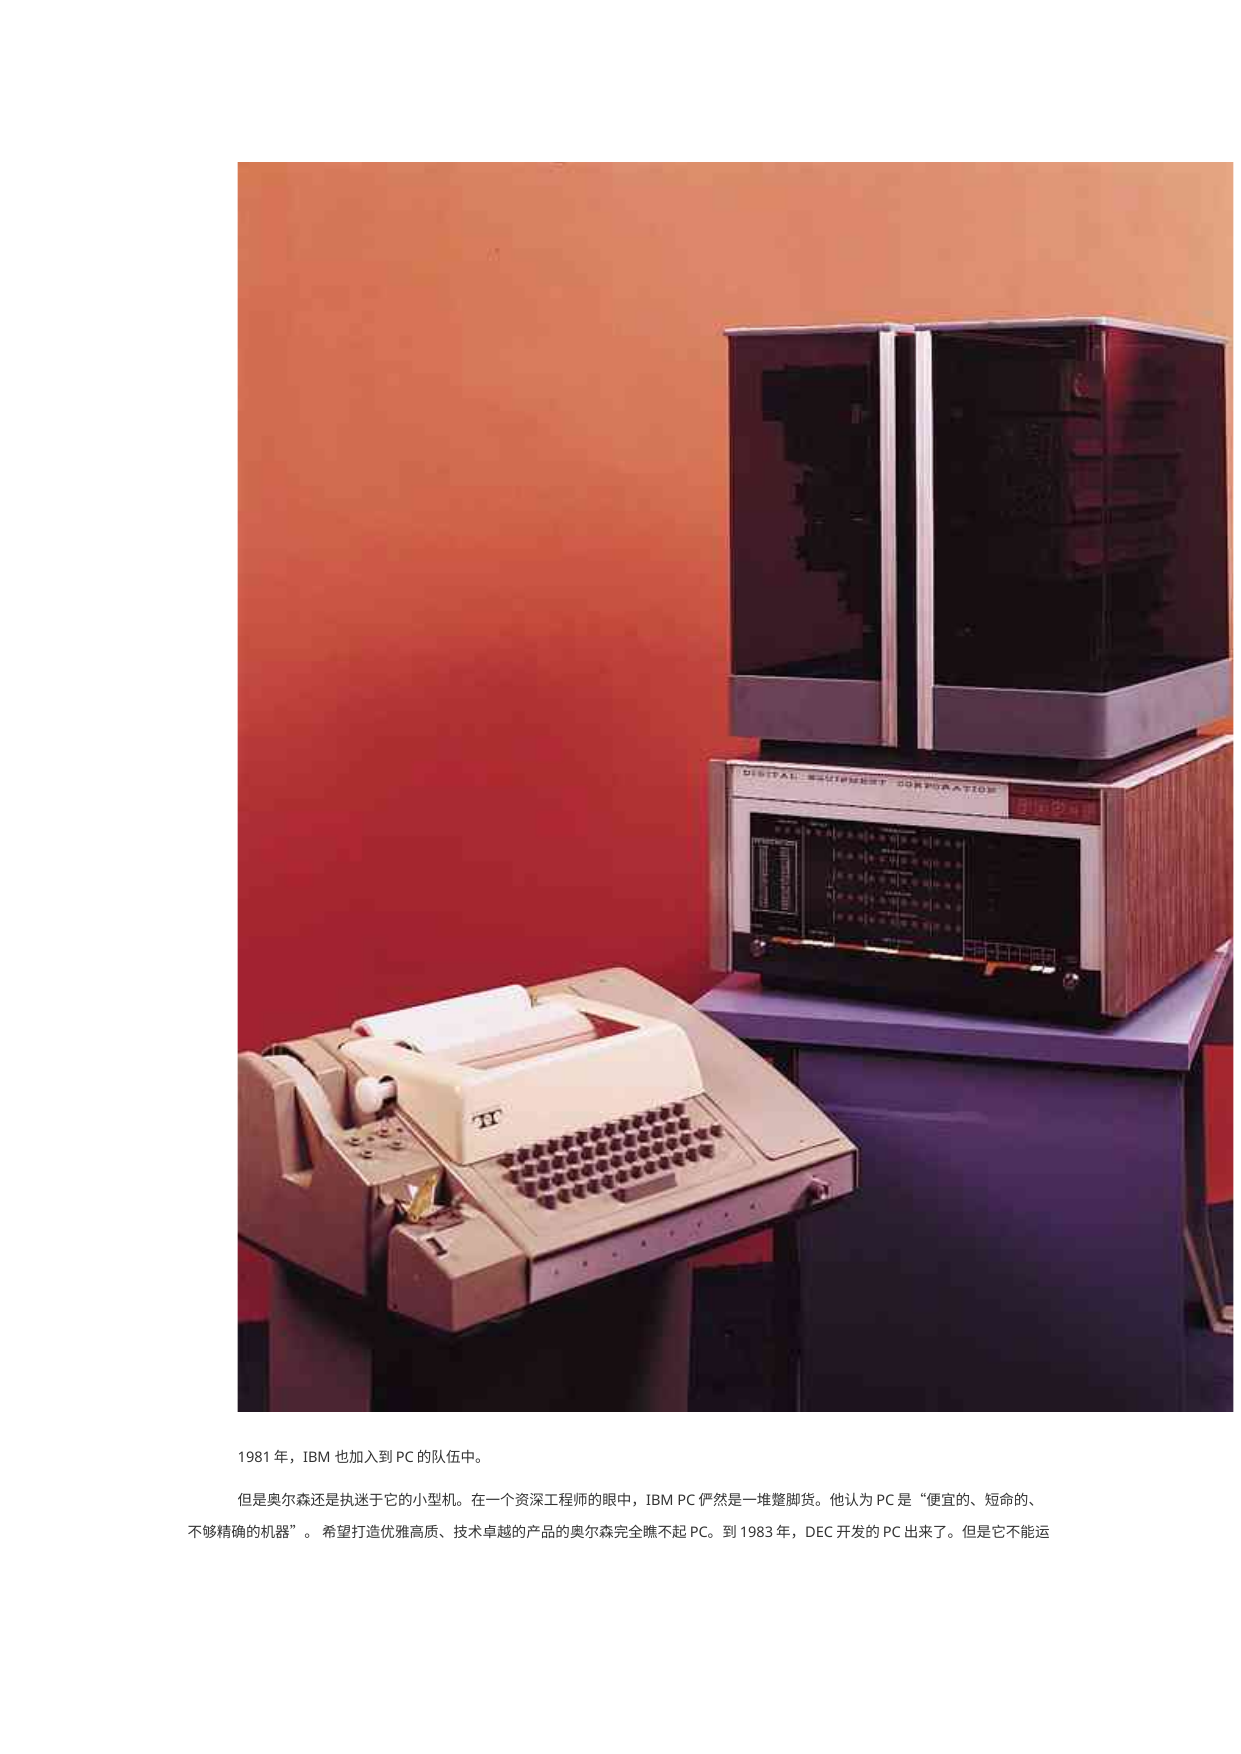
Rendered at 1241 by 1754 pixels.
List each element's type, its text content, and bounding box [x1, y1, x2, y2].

text 1981年，IBM 也加入到PC的队伍中。 [187, 1440, 1053, 1472]
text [187, 1483, 1053, 1548]
picture [237, 162, 1234, 1412]
